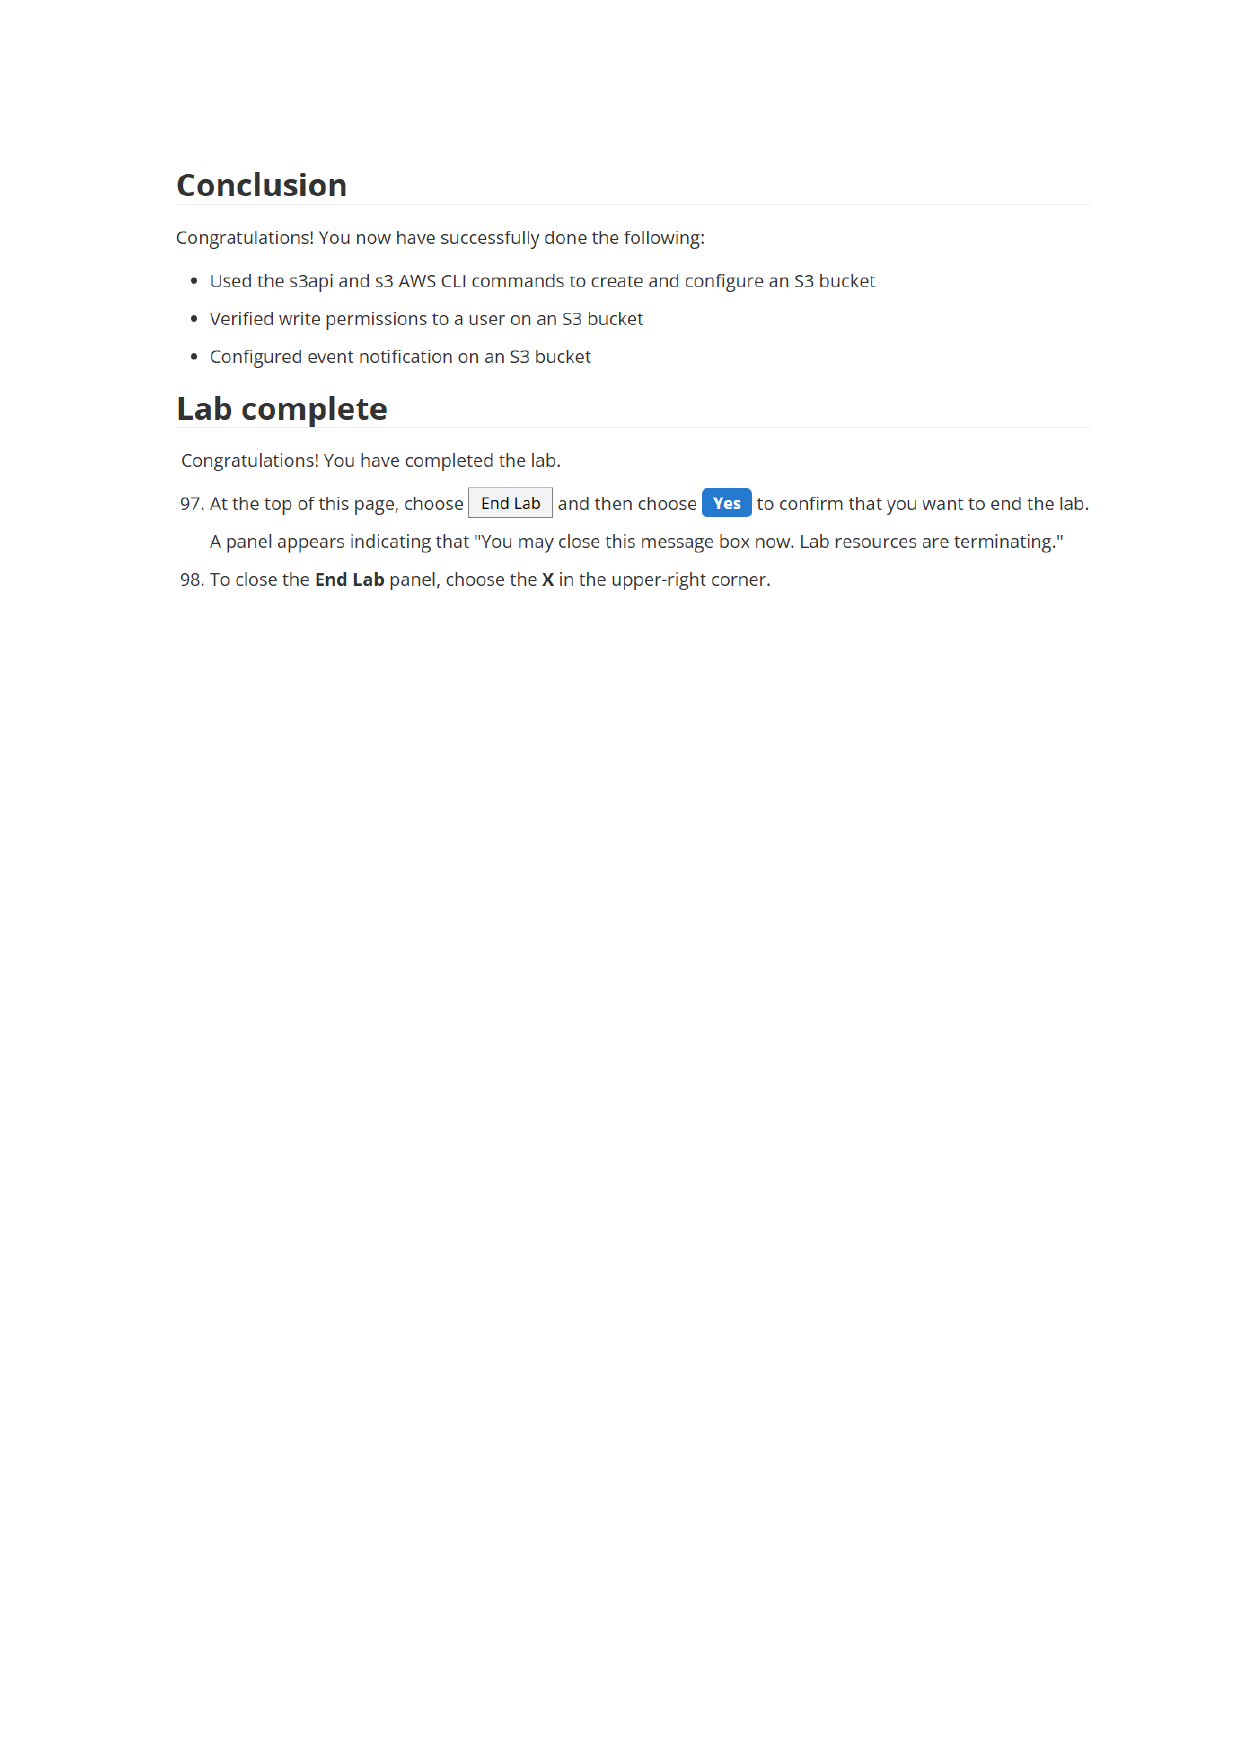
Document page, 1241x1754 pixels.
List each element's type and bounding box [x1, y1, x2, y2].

picture [150, 150, 1091, 607]
